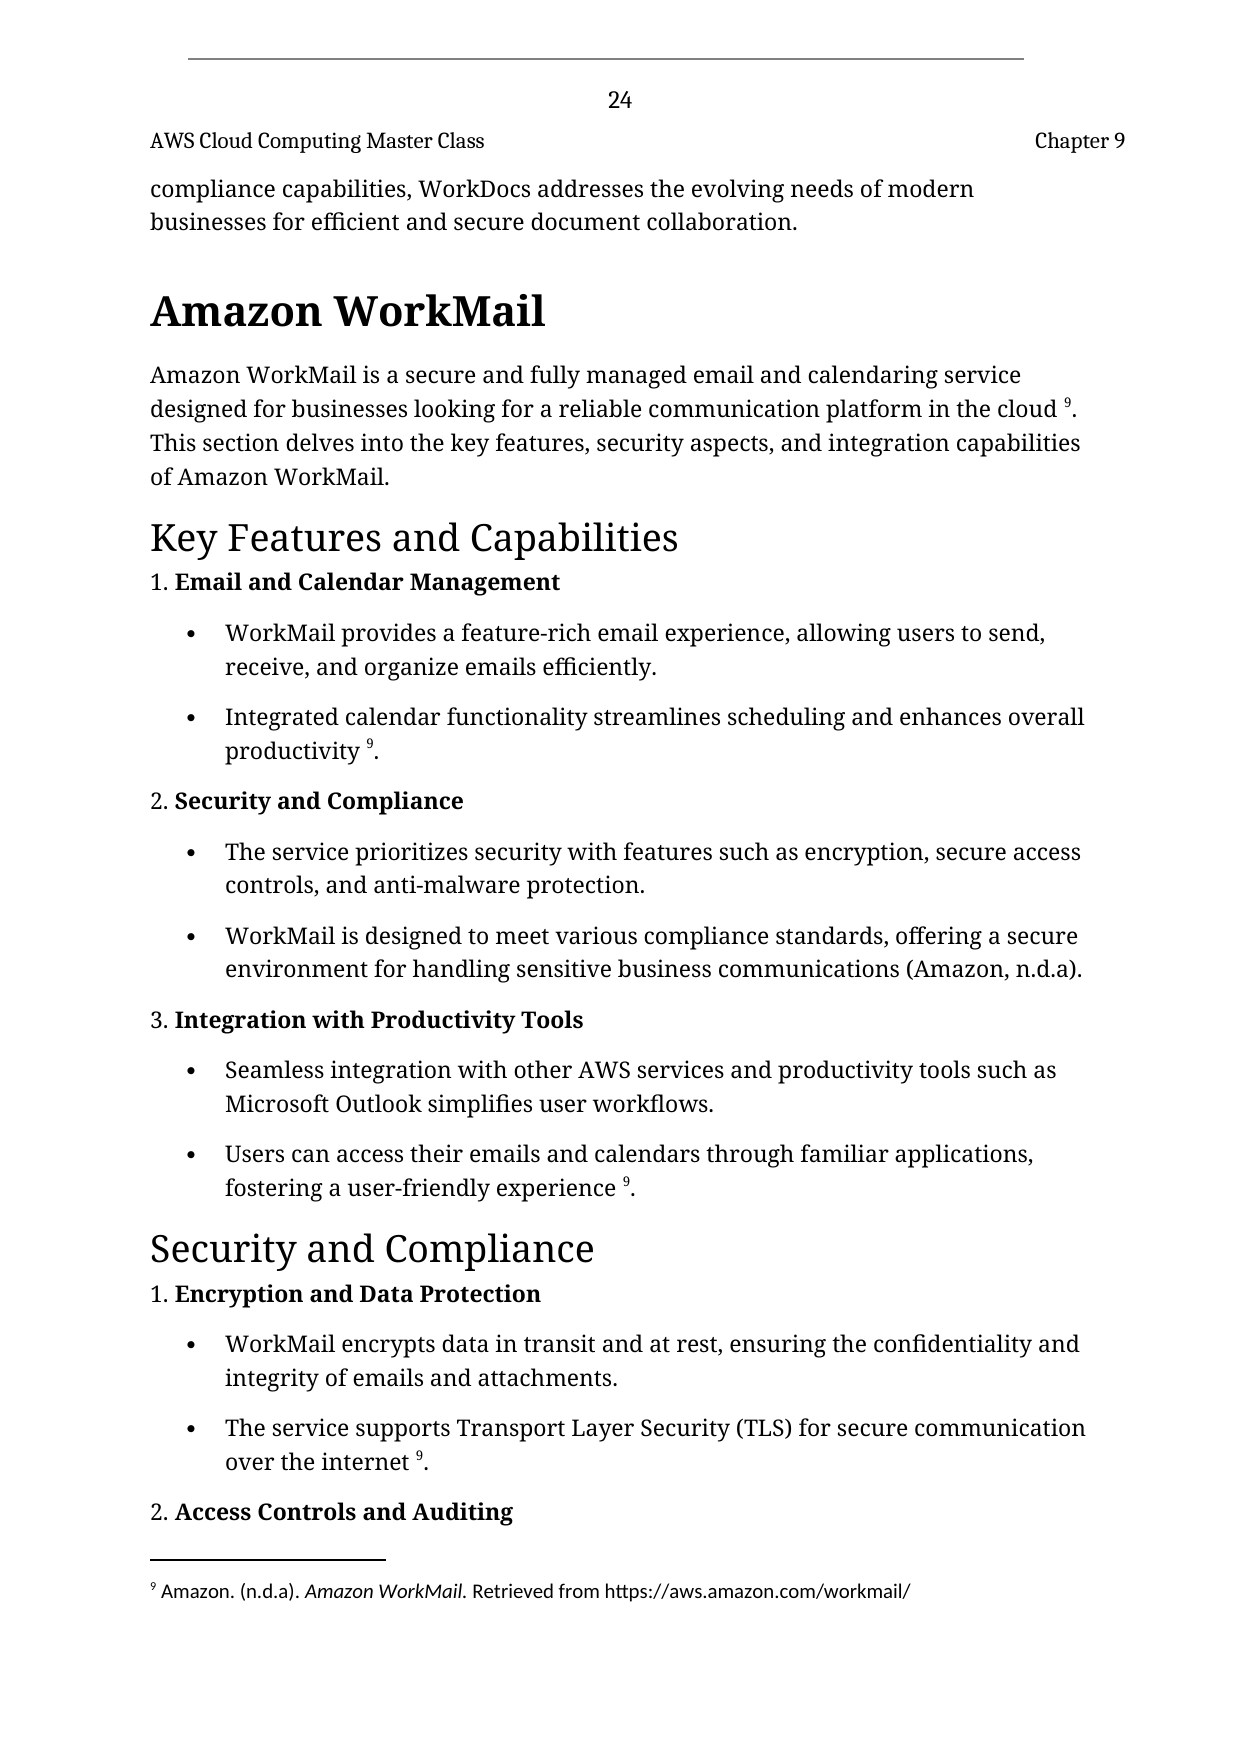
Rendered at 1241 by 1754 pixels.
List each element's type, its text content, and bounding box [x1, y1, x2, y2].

list Integrated calendar functionality streamlines scheduling and enhances overall productivity 9. [187, 701, 1090, 766]
list WorkMail provides a feature-rich email experience, allowing users to send, receive, and organize emails efficiently. [187, 617, 1090, 682]
text Security and Compliance [150, 1222, 1090, 1273]
list The service prioritizes security with features such as encryption, secure access controls, and anti-malware protection. [187, 835, 1090, 900]
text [150, 173, 1090, 238]
text 1. Encryption and Data Protection [150, 1278, 1090, 1309]
list WorkMail encrypts data in transit and at rest, ensuring the confidentiality and integrity of emails and attachments. [187, 1328, 1090, 1393]
text 2. Security and Compliance [150, 785, 1090, 816]
list The service supports Transport Layer Security (TLS) for secure communication over the internet 9. [187, 1412, 1090, 1477]
list Users can access their emails and calendars through familiar applications, fostering a user-friendly experience 9. [187, 1138, 1090, 1203]
text Amazon WorkMail [150, 282, 1090, 338]
list Seamless integration with other AWS services and productivity tools such as Microsoft Outlook simplifies user workflows. [187, 1054, 1090, 1119]
text 1. Email and Calendar Management [150, 566, 1090, 597]
text 3. Integration with Productivity Tools [150, 1004, 1090, 1035]
list WorkMail is designed to meet various compliance standards, offering a secure environment for handling sensitive business communications (Amazon, n.d.a). [187, 919, 1090, 984]
text 2. Access Controls and Auditing [150, 1496, 1090, 1528]
text Key Features and Capabilities [150, 511, 1090, 562]
text Amazon WorkMail is a secure and fully managed email and calendaring service designed for businesses looking for a reliable communication platform in the cloud . This section delves into the key features, security aspects, and integration capabilities of Amazon WorkMail. [150, 359, 1090, 492]
